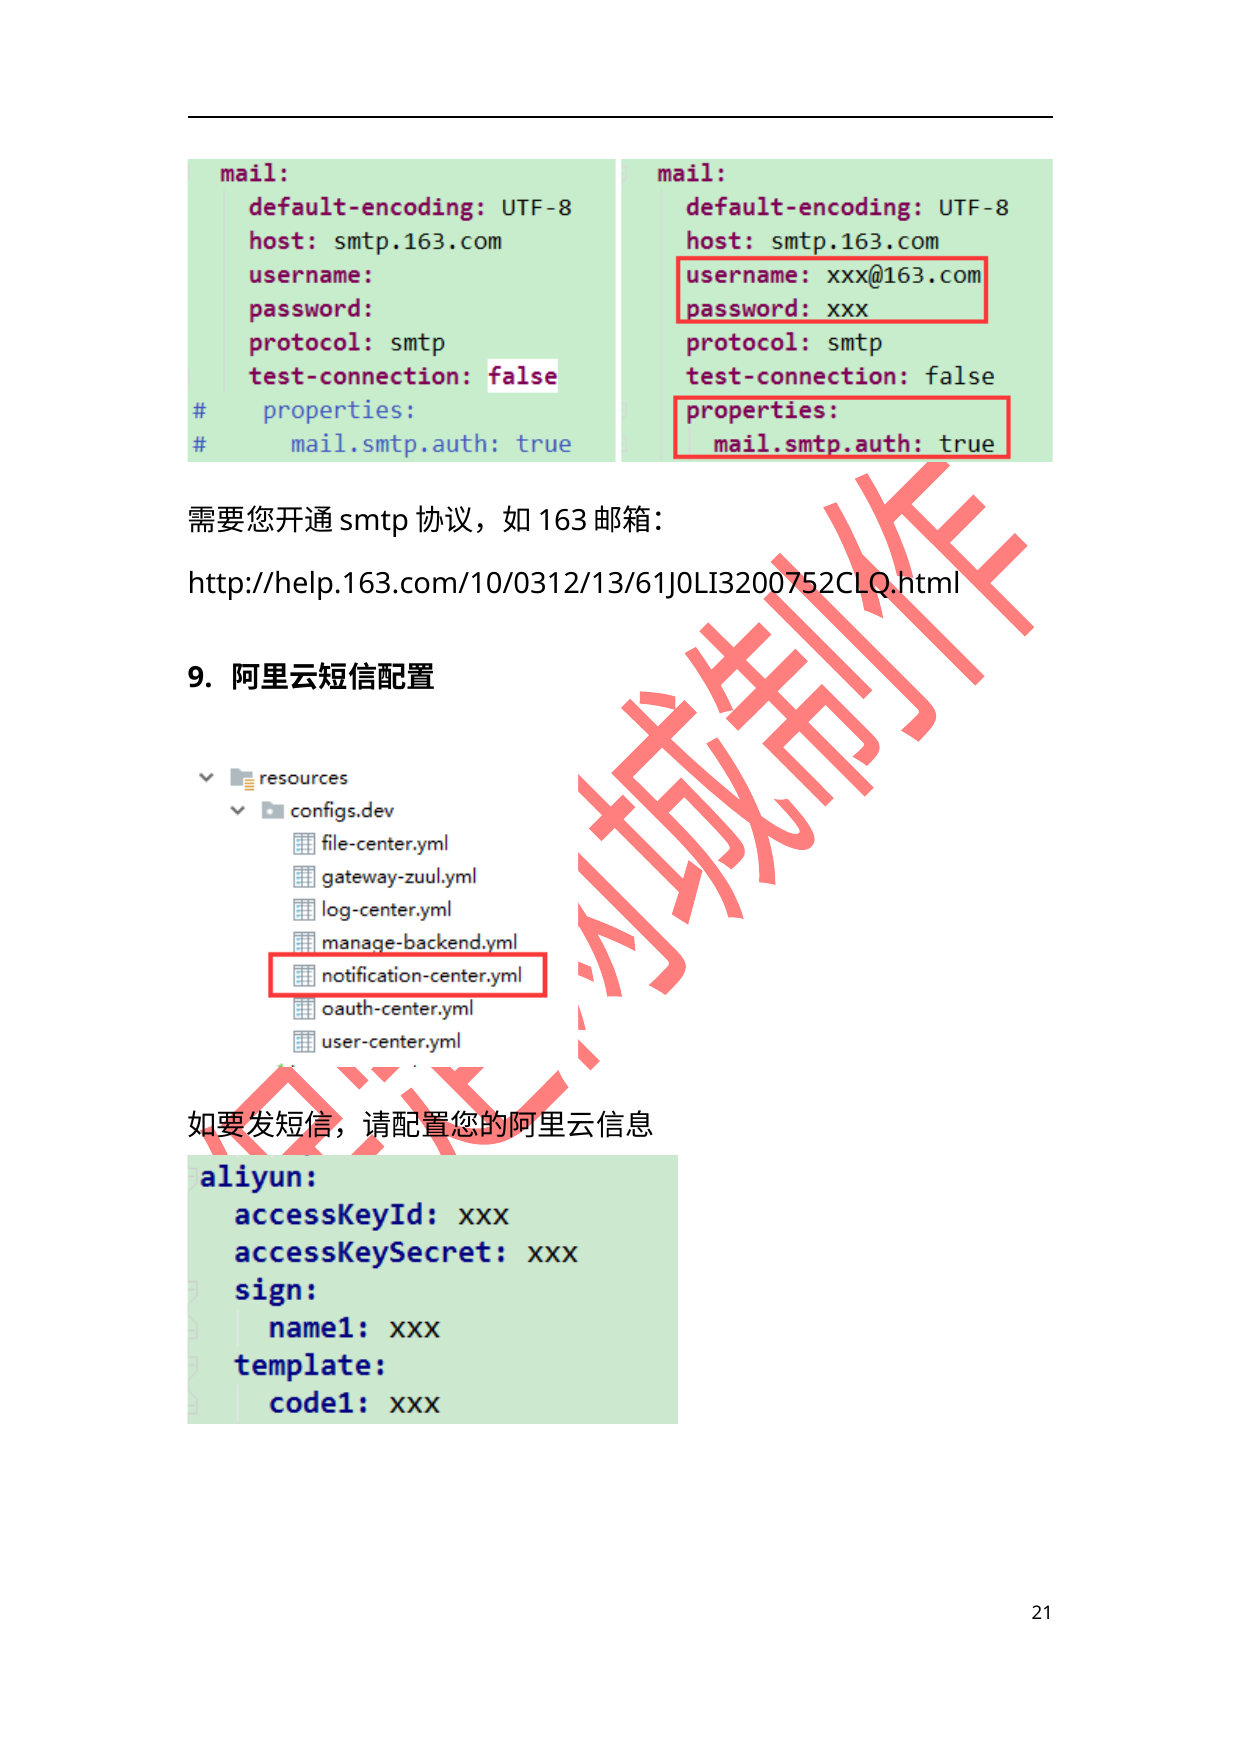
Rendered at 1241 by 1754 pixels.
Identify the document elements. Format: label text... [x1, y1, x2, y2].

picture [187, 1155, 678, 1424]
picture [187, 159, 1053, 462]
subtitle 阿里云短信配置 [187, 642, 1053, 707]
text 需要您开通smtp协议，如163邮箱： [187, 485, 1053, 550]
picture [187, 765, 579, 1067]
text http://help.163.com/10/0312/13/61J0LI3200752CLQ.html [187, 550, 1053, 615]
text 如要发短信，请配置您的阿里云信息 [187, 1090, 1053, 1155]
